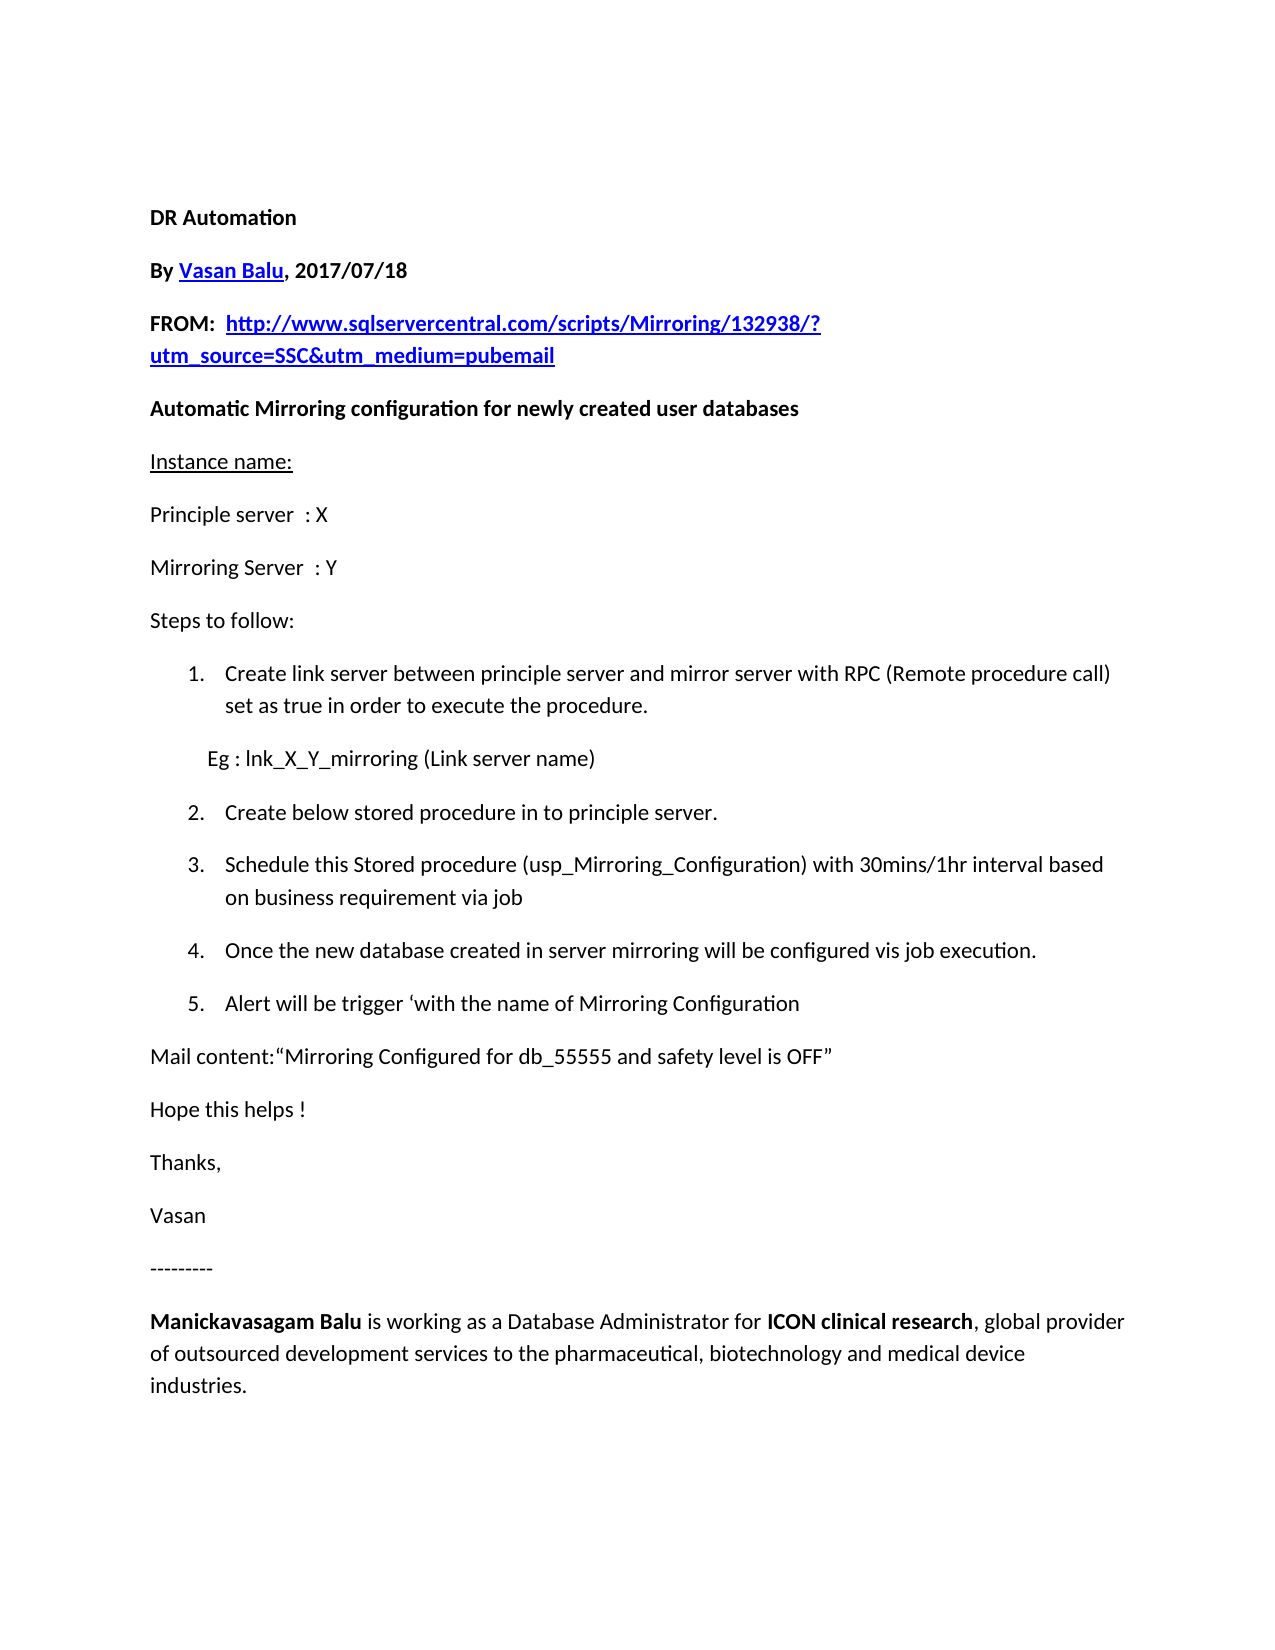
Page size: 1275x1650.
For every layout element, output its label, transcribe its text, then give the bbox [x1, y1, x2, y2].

text Thanks, [150, 1148, 1125, 1176]
list Alert will be trigger ‘with the name of Mirroring Configuration [187, 989, 1125, 1017]
text Mirroring Server : Y [150, 553, 1125, 581]
text --------- [150, 1254, 1125, 1282]
text Principle server : X [150, 500, 1125, 528]
text DR Automation [150, 203, 1125, 231]
list Schedule this Stored procedure (usp_Mirroring_Configuration) with 30mins/1hr interval based on business requirement via job [187, 851, 1125, 911]
text Instance name: [150, 447, 1125, 475]
text Automatic Mirroring configuration for newly created user databases [150, 394, 1125, 422]
text Vasan [150, 1201, 1125, 1229]
text Manickavasagam Balu is working as a Database Administrator for ICON clinical research, global provider of outsourced development services to the pharmaceutical, biotechnology and medical device industries. [150, 1307, 1125, 1399]
text Steps to follow: [150, 606, 1125, 634]
text Hope this helps ! [150, 1095, 1125, 1123]
text By Vasan Balu, 2017/07/18 [150, 256, 1125, 284]
list Create link server between principle server and mirror server with RPC (Remote procedure call) set as true in order to execute the procedure. [187, 659, 1125, 719]
text Mail content:“Mirroring Configured for db_55555 and safety level is OFF” [150, 1042, 1125, 1070]
list Create below stored procedure in to principle server. [187, 798, 1125, 826]
text Eg : lnk_X_Y_mirroring (Link server name) [150, 744, 1125, 773]
text FROM: http://www.sqlservercentral.com/scripts/Mirroring/132938/?utm_source=SSC&utm_medium=pubemail [150, 309, 1125, 369]
list Once the new database created in server mirroring will be configured vis job execution. [187, 936, 1125, 964]
